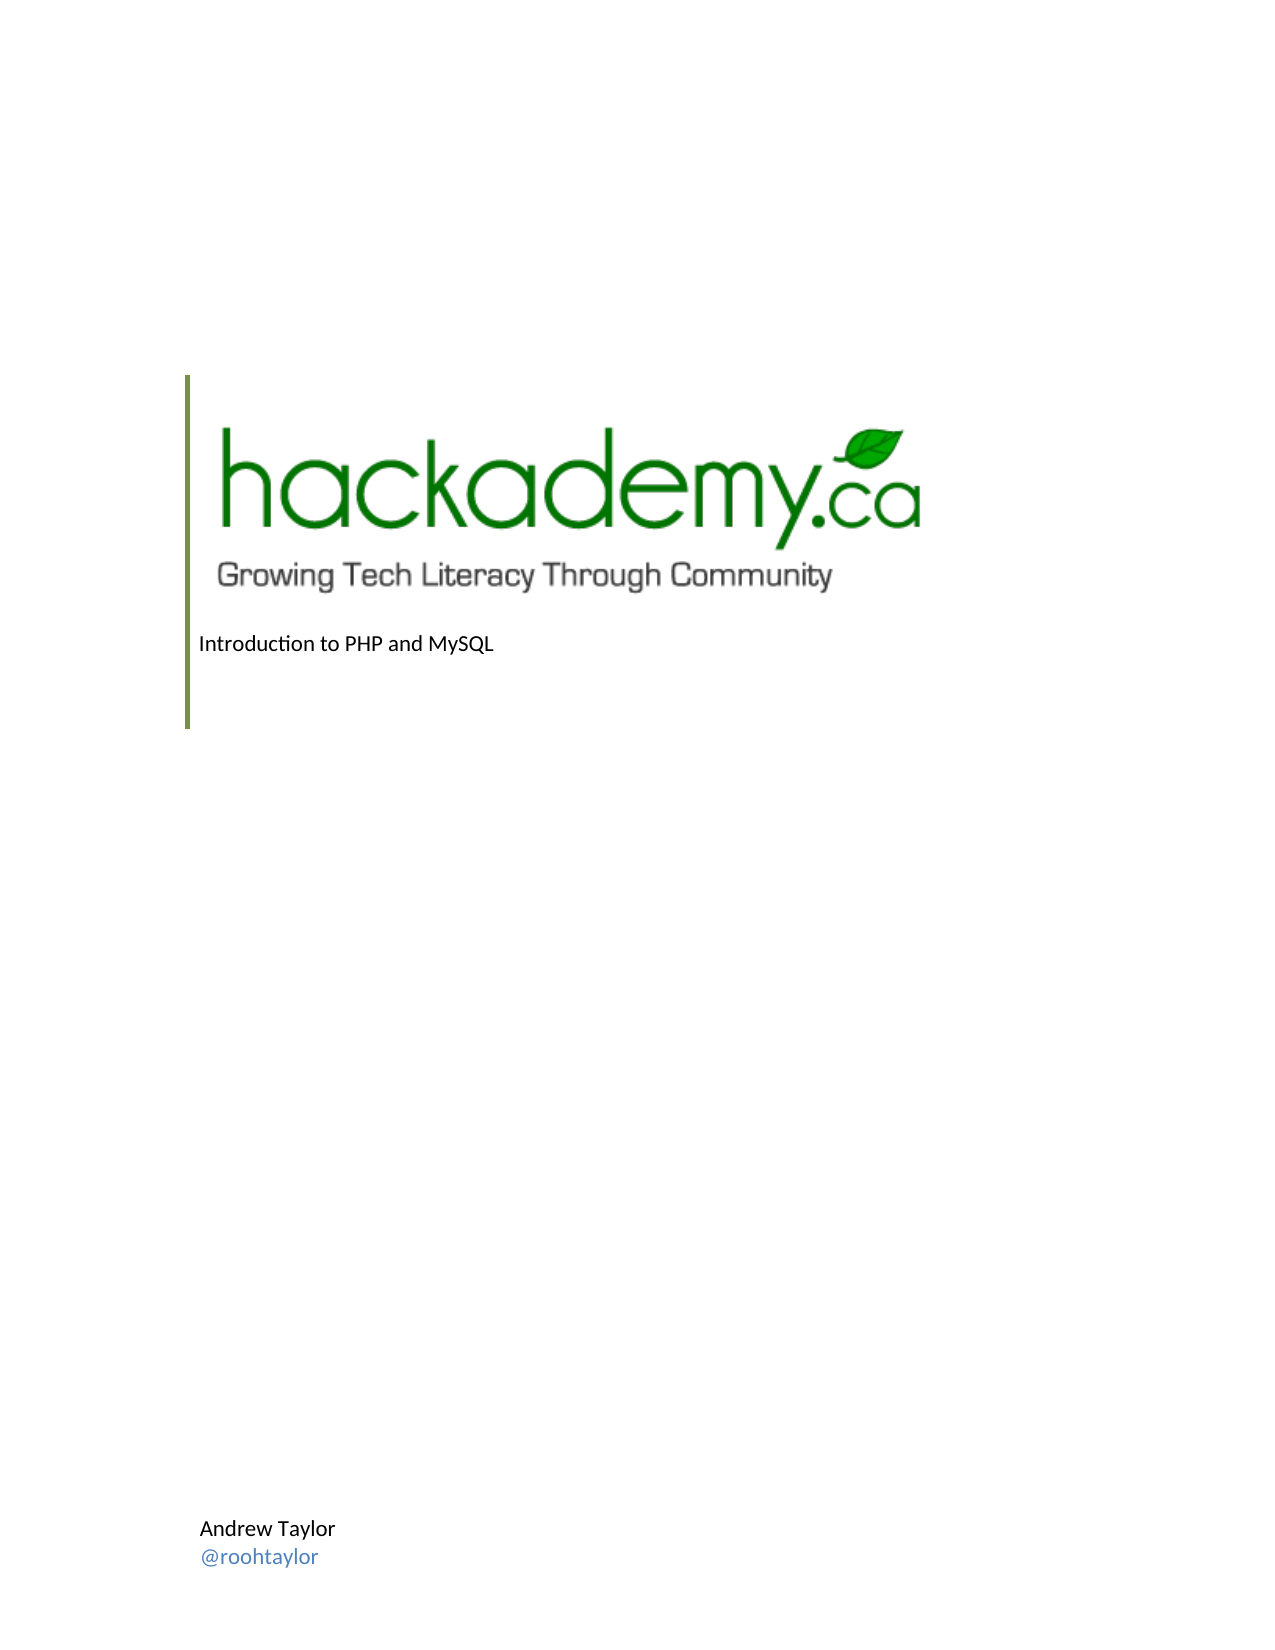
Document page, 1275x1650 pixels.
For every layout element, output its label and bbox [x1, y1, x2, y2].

picture [199, 397, 947, 607]
